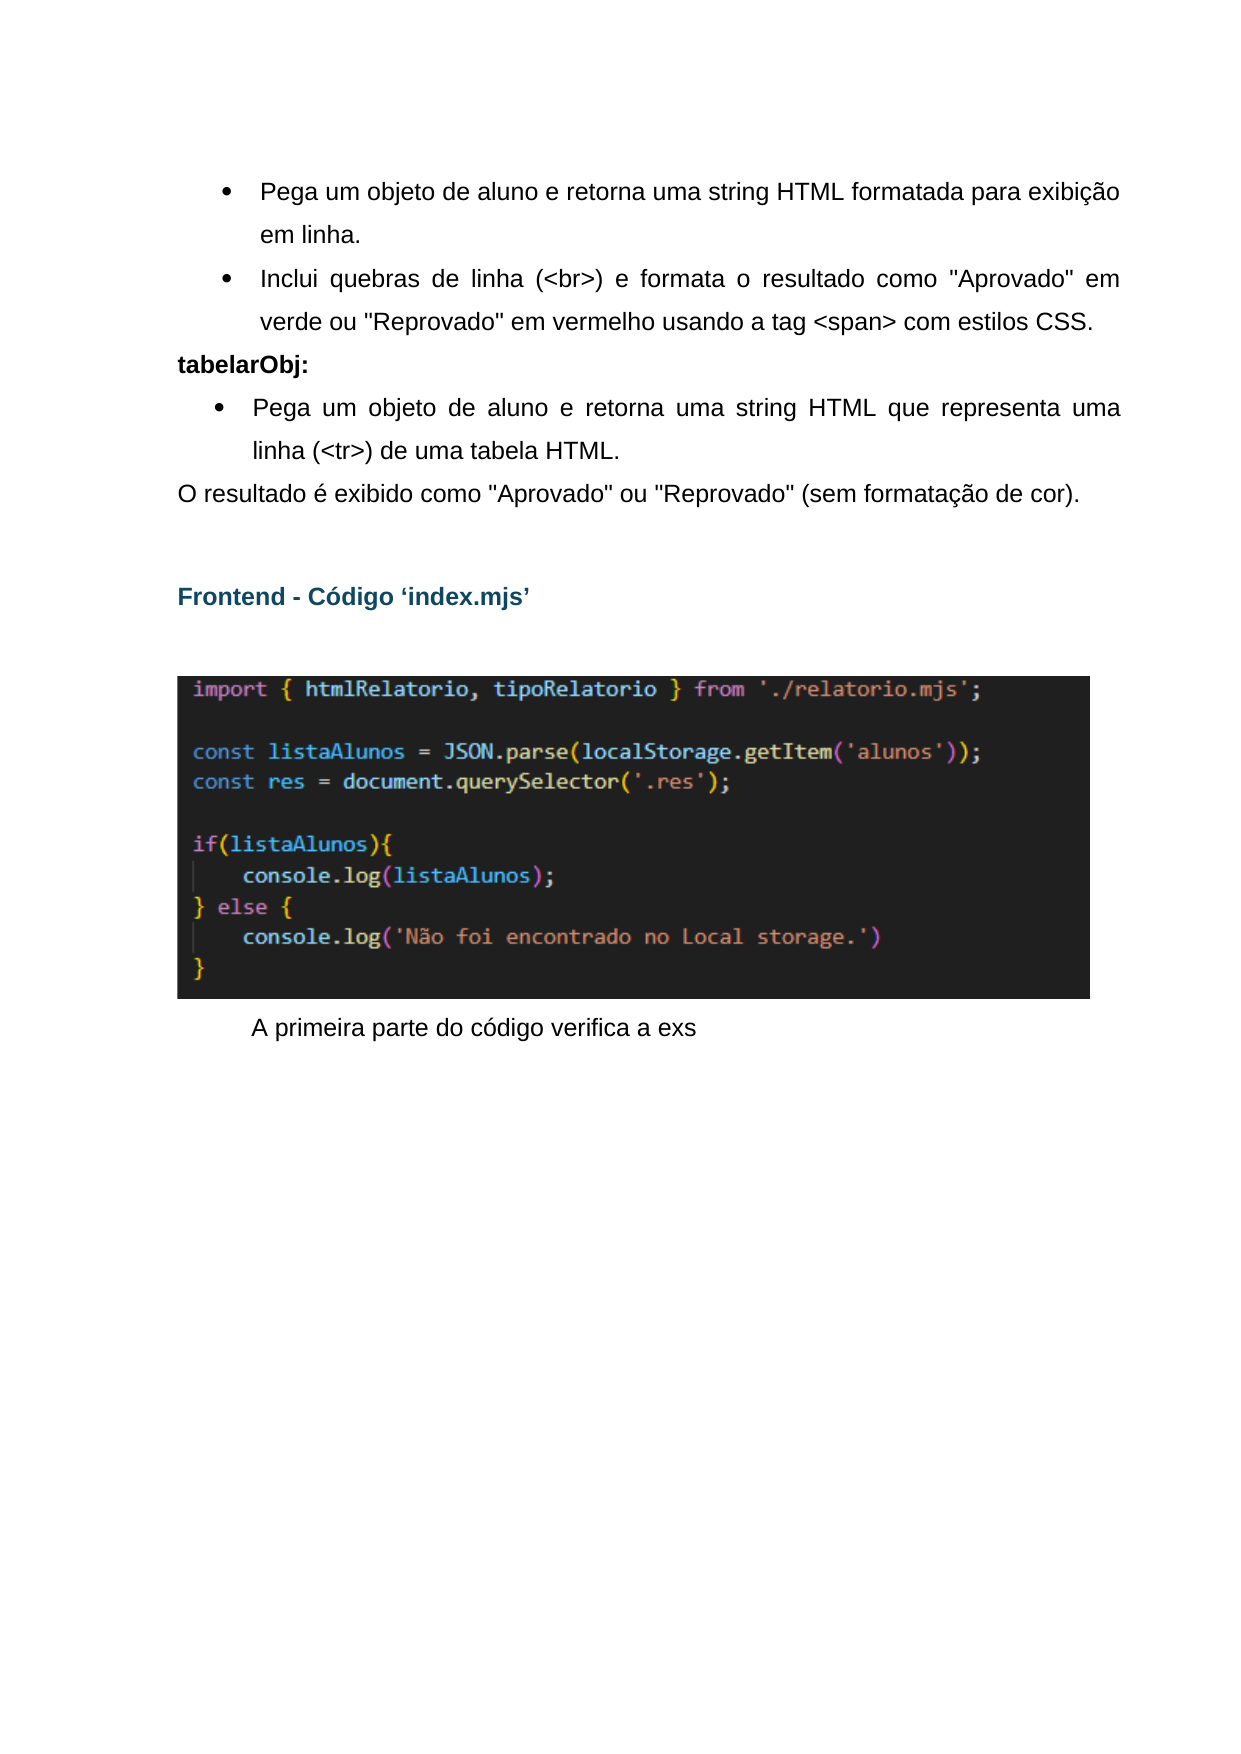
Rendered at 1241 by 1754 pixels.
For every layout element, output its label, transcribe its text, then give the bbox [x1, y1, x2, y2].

picture [177, 676, 1090, 999]
subtitle Frontend - Código ‘index.mjs’ [177, 582, 1122, 611]
text O resultado é exibido como "Aprovado" ou "Reprovado" (sem formatação de cor). [177, 479, 1122, 508]
list Inclui quebras de linha (<br>) e formata o resultado como "Aprovado" em verde ou "Reprovado" em vermelho usando a tag <span> com estilos CSS. [222, 263, 1122, 336]
text tabelarObj: [177, 350, 1122, 379]
list Pega um objeto de aluno e retorna uma string HTML que representa uma linha (<tr>) de uma tabela HTML. [215, 393, 1122, 465]
list Pega um objeto de aluno e retorna uma string HTML formatada para exibição em linha. [222, 177, 1122, 249]
text A primeira parte do código verifica a exs [177, 1013, 1122, 1042]
